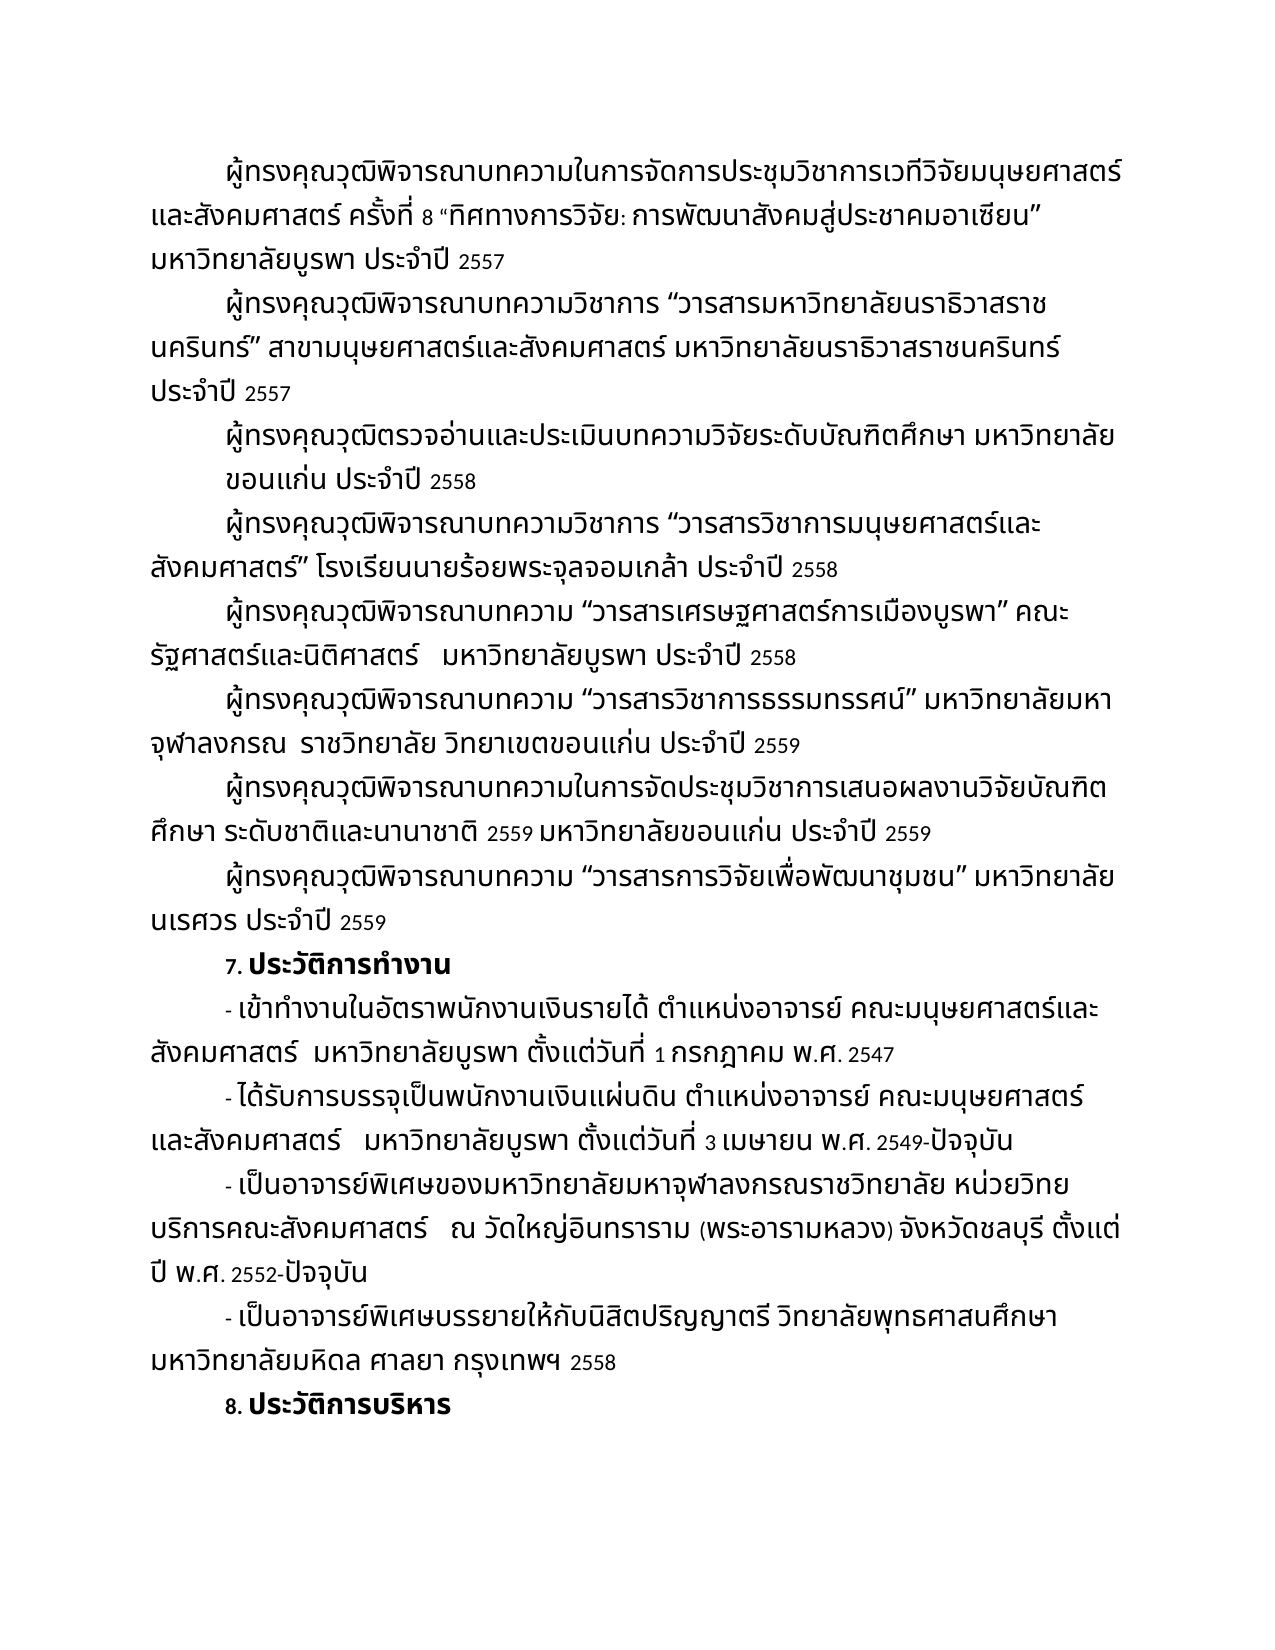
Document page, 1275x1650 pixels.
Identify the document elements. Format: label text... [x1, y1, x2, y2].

text ผู้ทรงคุณวุฒิพิจารณาบทความในการจัดประชุมวิชาการเสนอผลงานวิจัยบัณฑิตศึกษา ระดับชาติและนานาชาติ 2559 มหาวิทยาลัยขอนแก่น ประจำปี 2559 [150, 767, 1125, 855]
text - ได้รับการบรรจุเป็นพนักงานเงินแผ่นดิน ตำแหน่งอาจารย์ คณะมนุษยศาสตร์และสังคมศาสตร์ มหาวิทยาลัยบูรพา ตั้งแต่วันที่ 3 เมษายน พ.ศ. 2549-ปัจจุบัน [150, 1075, 1125, 1163]
text ผู้ทรงคุณวุฒิพิจารณาบทความ “วารสารวิชาการธรรมทรรศน์” มหาวิทยาลัยมหาจุฬาลงกรณ ราชวิทยาลัย วิทยาเขตขอนแก่น ประจำปี 2559 [150, 679, 1125, 767]
text - เป็นอาจารย์พิเศษของมหาวิทยาลัยมหาจุฬาลงกรณราชวิทยาลัย หน่วยวิทยบริการคณะสังคมศาสตร์ ณ วัดใหญ่อินทราราม (พระอารามหลวง) จังหวัดชลบุรี ตั้งแต่ปี พ.ศ. 2552-ปัจจุบัน [150, 1163, 1125, 1296]
text ผู้ทรงคุณวุฒิพิจารณาบทความวิชาการ “วารสารมหาวิทยาลัยนราธิวาสราชนครินทร์” สาขามนุษยศาสตร์และสังคมศาสตร์ มหาวิทยาลัยนราธิวาสราชนครินทร์ ประจำปี 2557 [150, 282, 1125, 414]
text - เป็นอาจารย์พิเศษบรรยายให้กับนิสิตปริญญาตรี วิทยาลัยพุทธศาสนศึกษา มหาวิทยาลัยมหิดล ศาลยา กรุงเทพฯ 2558 [150, 1296, 1125, 1384]
text ผู้ทรงคุณวุฒิพิจารณาบทความ “วารสารเศรษฐศาสตร์การเมืองบูรพา” คณะรัฐศาสตร์และนิติศาสตร์ มหาวิทยาลัยบูรพา ประจำปี 2558 [150, 591, 1125, 679]
text 8. ประวัติการบริหาร [150, 1384, 1125, 1428]
text ผู้ทรงคุณวุฒิตรวจอ่านและประเมินบทความวิจัยระดับบัณฑิตศึกษา มหาวิทยาลัยขอนแก่น ประจำปี 2558 [225, 414, 1125, 502]
text ผู้ทรงคุณวุฒิพิจารณาบทความในการจัดการประชุมวิชาการเวทีวิจัยมนุษยศาสตร์และสังคมศาสตร์ ครั้งที่ 8 “ทิศทางการวิจัย: การพัฒนาสังคมสู่ประชาคมอาเซียน” มหาวิทยาลัยบูรพา ประจำปี 2557 [150, 150, 1125, 282]
text ผู้ทรงคุณวุฒิพิจารณาบทความ “วารสารการวิจัยเพื่อพัฒนาชุมชน” มหาวิทยาลัยนเรศวร ประจำปี 2559 [150, 855, 1125, 943]
text - เข้าทำงานในอัตราพนักงานเงินรายได้ ตำแหน่งอาจารย์ คณะมนุษยศาสตร์และสังคมศาสตร์ มหาวิทยาลัยบูรพา ตั้งแต่วันที่ 1 กรกฎาคม พ.ศ. 2547 [150, 987, 1125, 1075]
text ผู้ทรงคุณวุฒิพิจารณาบทความวิชาการ “วารสารวิชาการมนุษยศาสตร์และสังคมศาสตร์” โรงเรียนนายร้อยพระจุลจอมเกล้า ประจำปี 2558 [150, 502, 1125, 591]
text 7. ประวัติการทำงาน [150, 943, 1125, 987]
